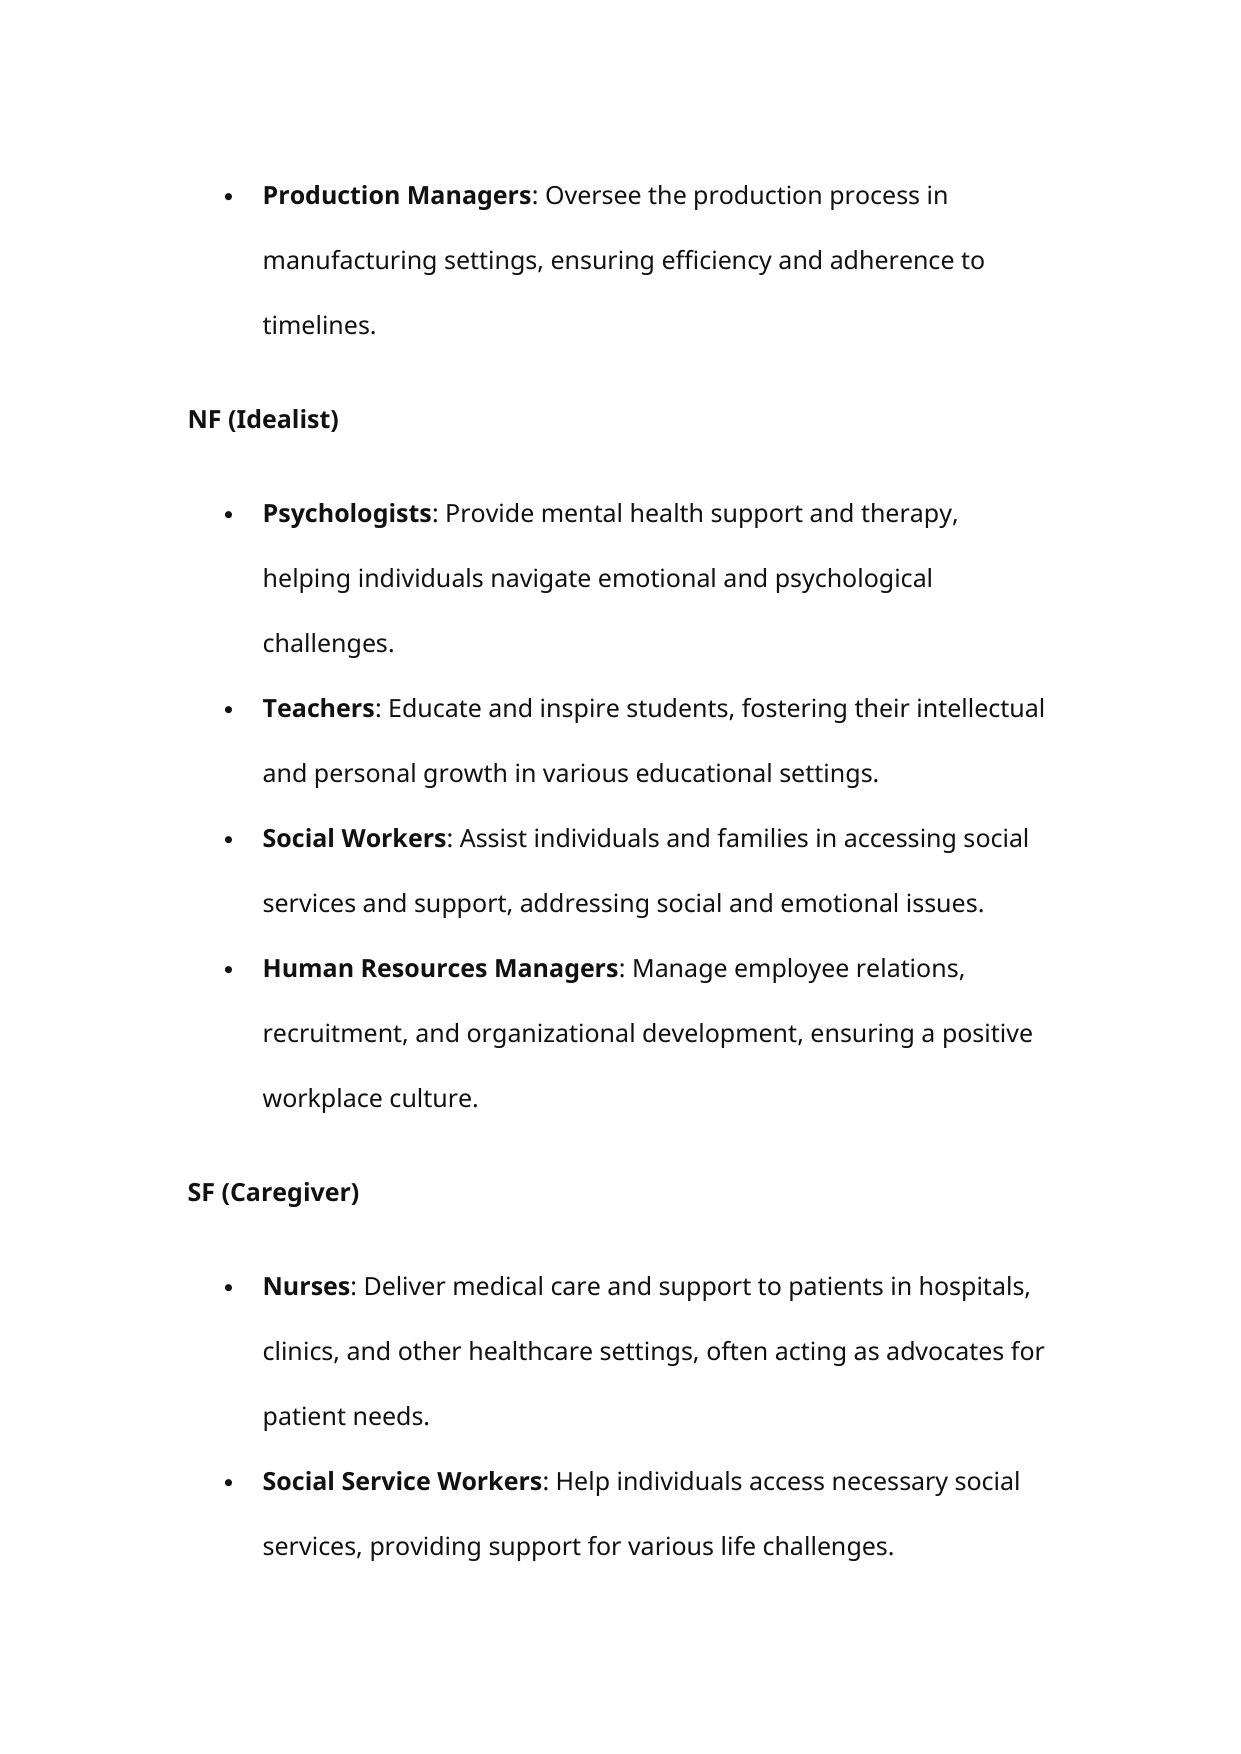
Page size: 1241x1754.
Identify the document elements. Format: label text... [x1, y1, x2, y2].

list Human Resources Managers: Manage employee relations, recruitment, and organizational development, ensuring a positive workplace culture. [225, 935, 1053, 1130]
list Psychologists: Provide mental health support and therapy, helping individuals navigate emotional and psychological challenges. [225, 480, 1053, 675]
list Nurses: Deliver medical care and support to patients in hospitals, clinics, and other healthcare settings, often acting as advocates for patient needs. [225, 1254, 1053, 1449]
text SF (Caregiver) [187, 1159, 1053, 1224]
list Social Service Workers: Help individuals access necessary social services, providing support for various life challenges. [225, 1449, 1053, 1579]
list Teachers: Educate and inspire students, fostering their intellectual and personal growth in various educational settings. [225, 675, 1053, 805]
list Social Workers: Assist individuals and families in accessing social services and support, addressing social and emotional issues. [225, 805, 1053, 935]
list Production Managers: Oversee the production process in manufacturing settings, ensuring efficiency and adherence to timelines. [225, 162, 1053, 357]
text NF (Idealist) [187, 386, 1053, 451]
